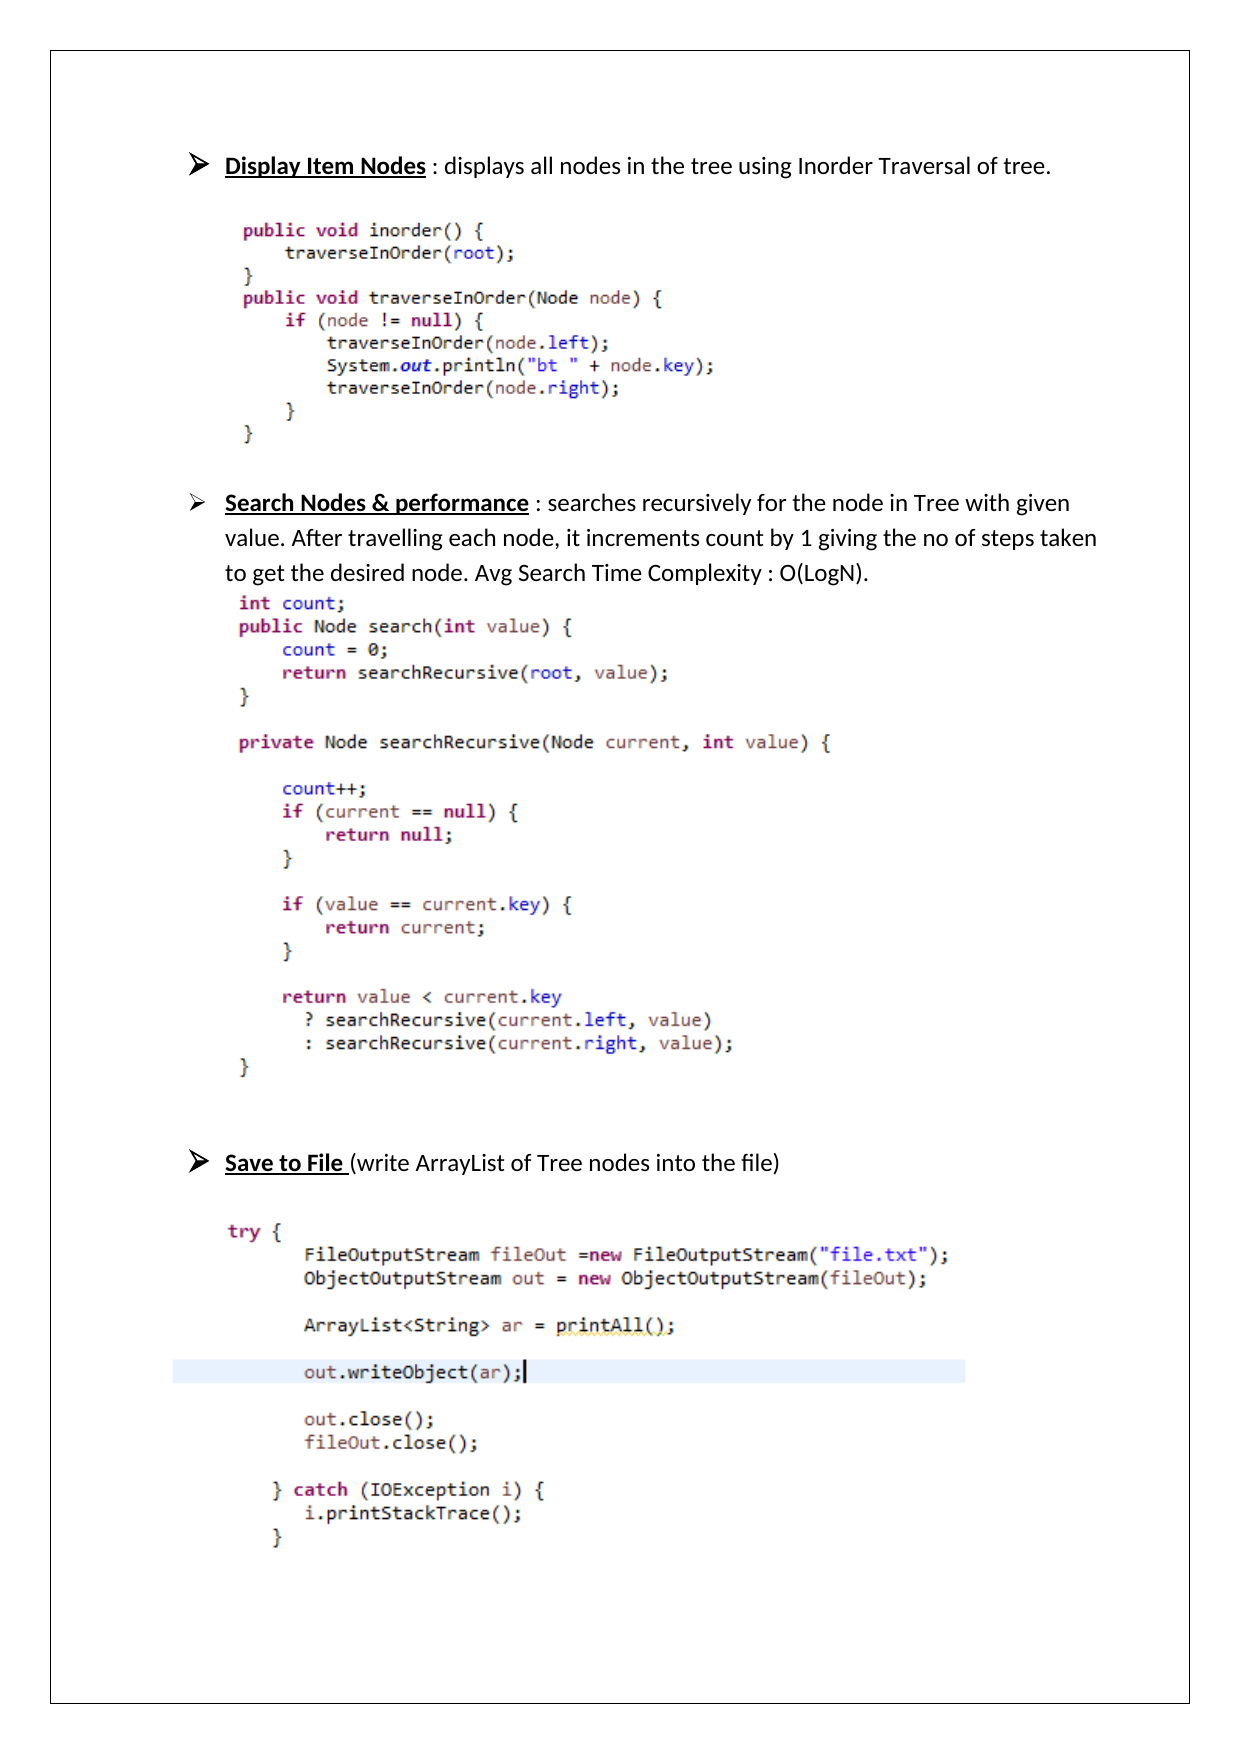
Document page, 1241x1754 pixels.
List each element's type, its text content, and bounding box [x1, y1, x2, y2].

picture [225, 208, 768, 460]
list Search Nodes & performance : searches recursively for the node in Tree with given value. After travelling each node, it increments count by 1 giving the no of steps taken to get the desired node. Avg Search Time Complexity : O(LogN). [187, 487, 1116, 587]
picture [225, 591, 921, 1088]
list Display Item Nodes : displays all nodes in the tree using Inorder Traversal of tree. [187, 150, 1116, 181]
list Save to File (write ArrayList of Tree nodes into the file) [187, 1143, 1116, 1179]
picture [170, 1186, 966, 1554]
